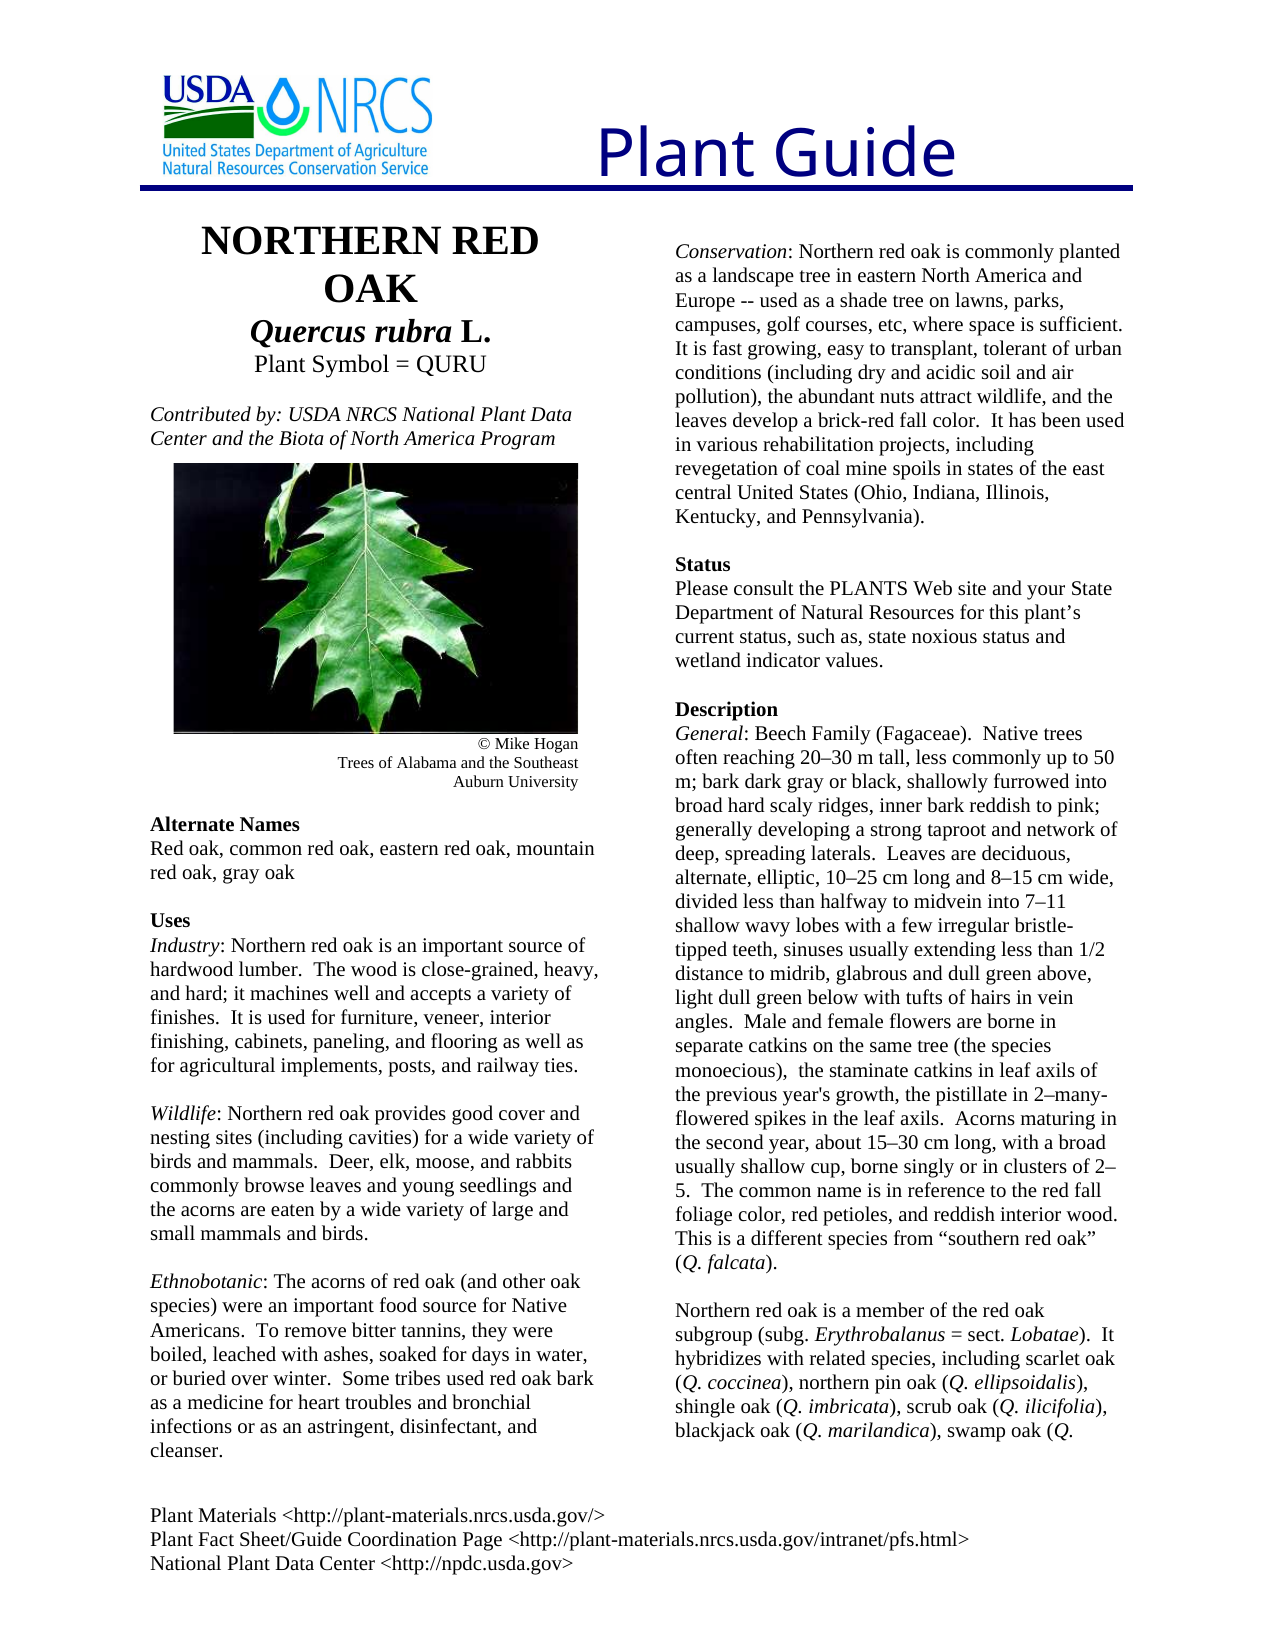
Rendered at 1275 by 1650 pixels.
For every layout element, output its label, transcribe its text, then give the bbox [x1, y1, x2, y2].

text Red oak, common red oak, eastern red oak, mountain red oak, gray oak [150, 836, 600, 884]
table_cell Plant Symbol = QURU [141, 350, 600, 378]
subtitle Description [675, 697, 1125, 721]
subtitle Uses [150, 908, 600, 932]
picture [162, 75, 433, 177]
picture [173, 463, 579, 734]
text Conservation: Northern red oak is commonly planted as a landscape tree in eastern North America and -- used as a shade tree on lawns, parks, campuses, golf courses, etc, where space is sufficient. It is fast growing, easy to transplant, tolerant of urban conditions (including dry and acidic soil and air pollution), the abundant nuts attract wildlife, and the leaves develop a brick-red fall color. It has been used in various rehabilitation projects, including revegetation of coal mine spoils in states of the east central (, , , , and ). [675, 239, 1125, 528]
text Please consult the PLANTS Web site and your State Department of Natural Resources for this plant’s current status, such as, state noxious status and wetland indicator values. [675, 576, 1125, 672]
subtitle Status [675, 552, 1125, 576]
text Industry: Northern red oak is an important source of hardwood lumber. The wood is close-grained, heavy, and hard; it machines well and accepts a variety of finishes. It is used for furniture, veneer, interior finishing, cabinets, paneling, and flooring as well as for agricultural implements, posts, and railway ties. [150, 932, 600, 1077]
text General: Beech Family (Fagaceae). Native trees often reaching 20–30 m tall, less commonly up to 50 m; bark dark gray or black, shallowly furrowed into broad hard scaly ridges, inner bark reddish to pink; generally developing a strong taproot and network of deep, spreading laterals. Leaves are deciduous, alternate, elliptic, 10–25 cm long and 8–15 cm wide, divided less than halfway to midvein into 7–11 shallow wavy lobes with a few irregular bristle-tipped teeth, sinuses usually extending less than 1/2 distance to midrib, glabrous and dull green above, light dull green below with tufts of hairs in vein angles. Male and female flowers are borne in separate catkins on the same tree (the species monoecious), the staminate catkins in leaf axils of the previous year's growth, the pistillate in 2–many-flowered spikes in the leaf axils. Acorns maturing in the second year, about 15–30 cm long, with a broad usually shallow cup, borne singly or in clusters of 2–5. The common name is in reference to the red fall foliage color, red petioles, and reddish interior wood. This is a different species from “southern red oak” (Q. falcata). [675, 721, 1125, 1274]
table_cell Quercus rubra L. [141, 311, 600, 349]
table_header Northern Red Oak [141, 215, 600, 311]
text Ethnobotanic: The acorns of red oak (and other oak species) were an important food source for Native Americans. To remove bitter tannins, they were boiled, leached with ashes, soaked for days in water, or buried over winter. Some tribes used red oak bark as a medicine for heart troubles and bronchial infections or as an astringent, disinfectant, and cleanser. [150, 1269, 600, 1462]
text Contributed by: and the Biota of Program [150, 402, 600, 450]
text Wildlife: Northern red oak provides good cover and nesting sites (including cavities) for a wide variety of birds and mammals. Deer, elk, moose, and rabbits commonly browse leaves and young seedlings and the acorns are eaten by a wide variety of large and small mammals and birds. [150, 1101, 600, 1245]
